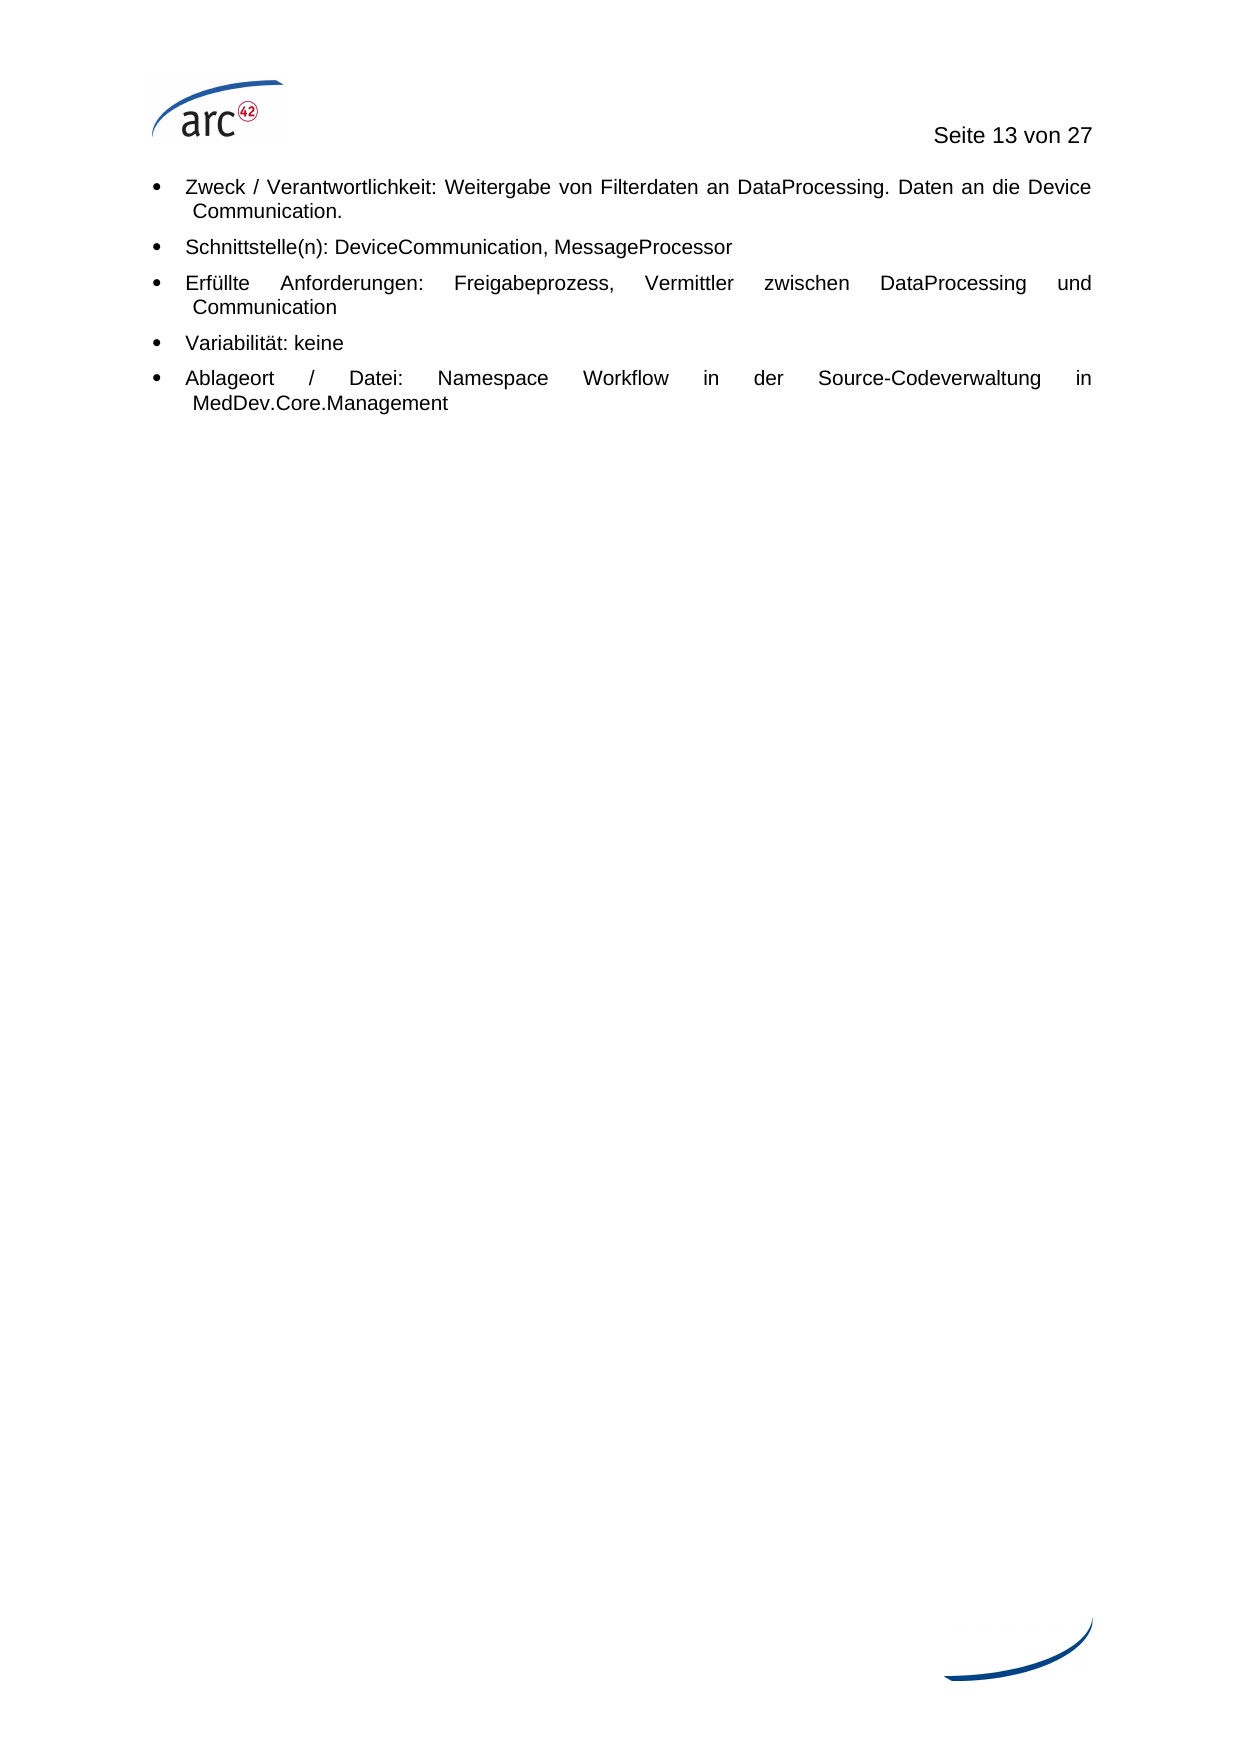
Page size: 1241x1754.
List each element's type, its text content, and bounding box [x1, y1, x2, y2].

list Zweck / Verantwortlichkeit: Weitergabe von Filterdaten an DataProcessing. Daten an die Device Communication. [153, 175, 1093, 223]
list Erfüllte Anforderungen: Freigabeprozess, Vermittler zwischen DataProcessing und Communication [153, 271, 1093, 319]
picture [147, 73, 288, 144]
list Variabilität: keine [153, 330, 1093, 354]
list Ablageort / Datei: Namespace Workflow in der Source-Codeverwaltung in MedDev.Core.Management [153, 366, 1093, 414]
picture [944, 1615, 1093, 1681]
list Schnittstelle(n): DeviceCommunication, MessageProcessor [153, 235, 1093, 259]
